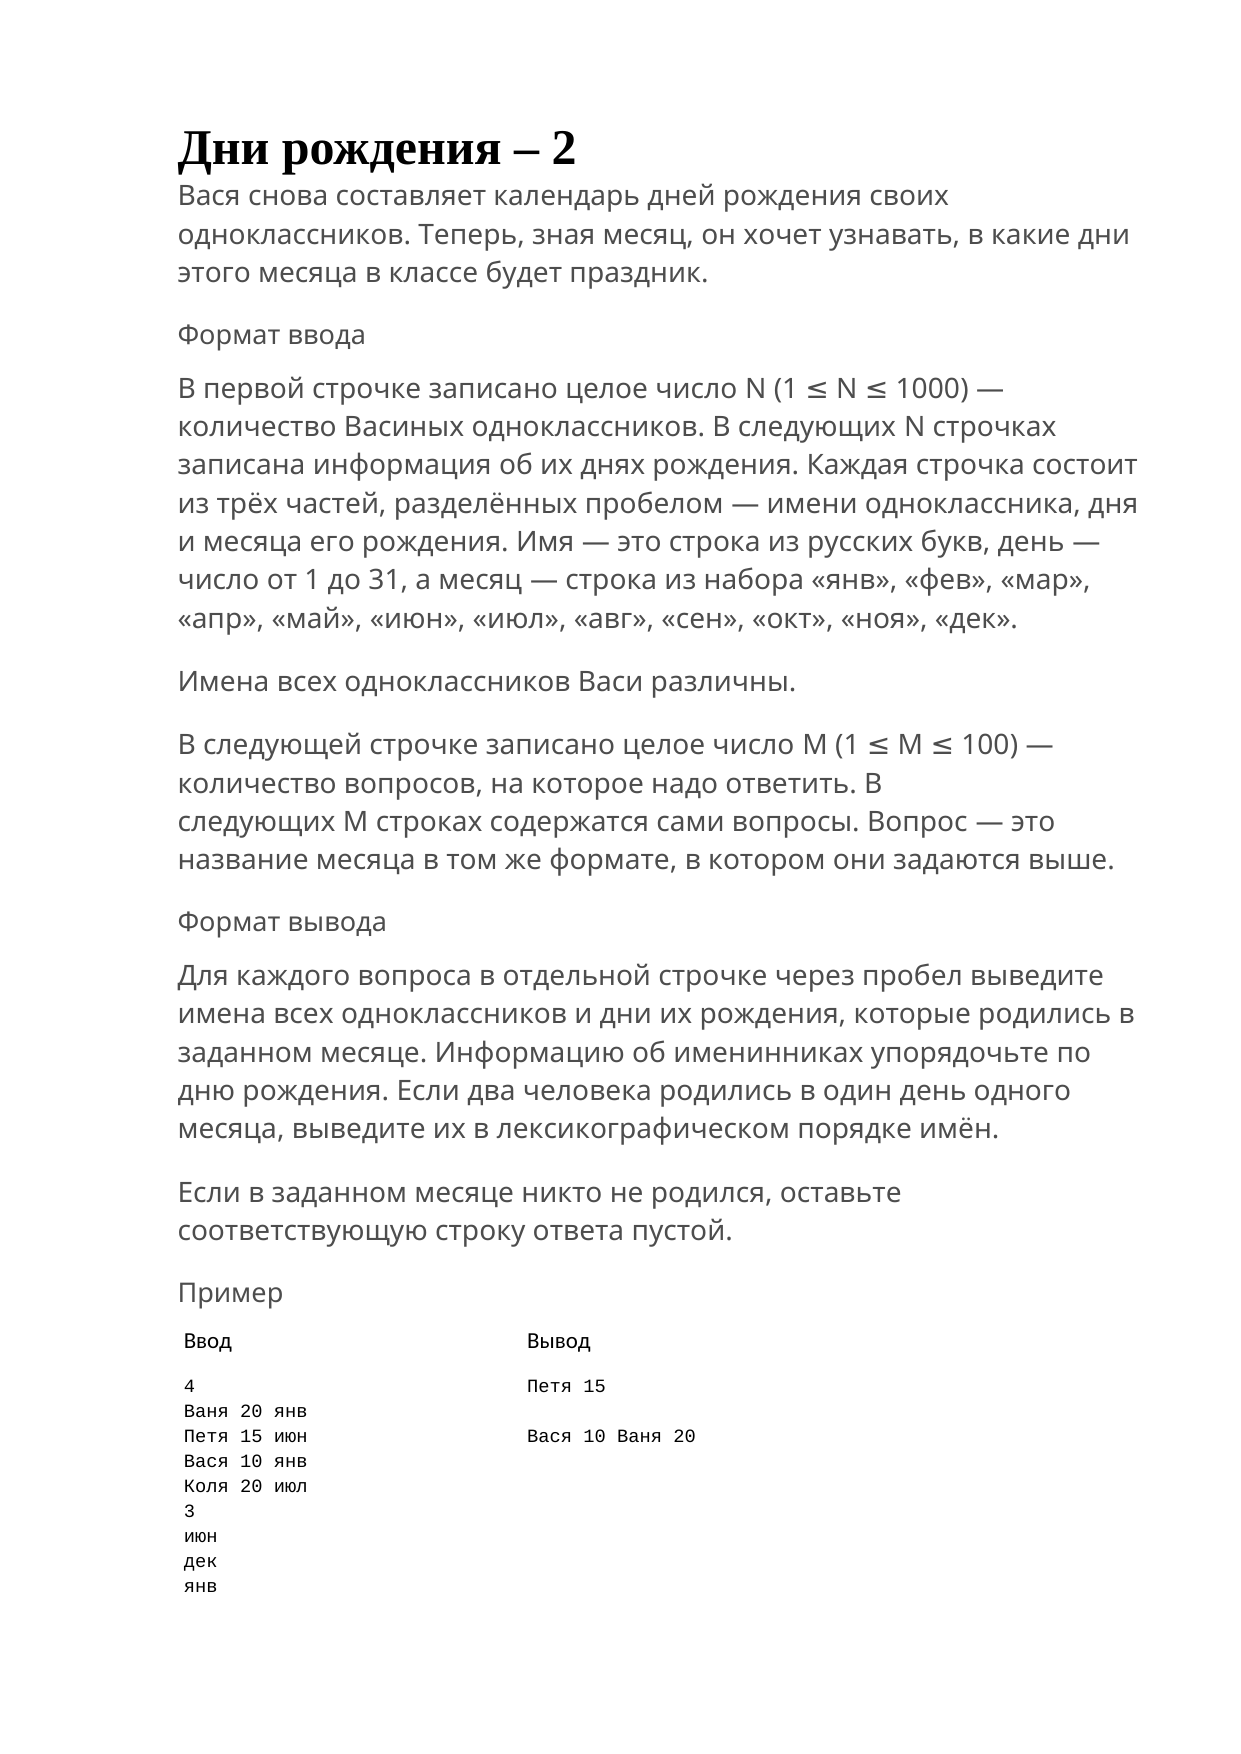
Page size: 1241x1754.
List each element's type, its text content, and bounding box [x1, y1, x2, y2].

subtitle Пример [177, 1273, 1152, 1310]
text В следующей строчке записано целое число M (1 ≤ M ≤ 100) — количество вопросов, на которое надо ответить. В следующих M строках содержатся сами вопросы. Вопрос — это название месяца в том же формате, в котором они задаются выше. [177, 724, 1152, 878]
table_cell Петя 15 Вася 10 Ваня 20 [521, 1373, 978, 1598]
text Для каждого вопроса в отдельной строчке через пробел выведите имена всех одноклассников и дни их рождения, которые родились в заданном месяце. Информацию об именинниках упорядочьте по дню рождения. Если два человека родились в один день одного месяца, выведите их в лексикографическом порядке имён. [177, 955, 1152, 1147]
text Если в заданном месяце никто не родился, оставьте соответствующую строку ответа пустой. [177, 1172, 1152, 1248]
text В первой строчке записано целое число N (1 ≤ N ≤ 1000) — количество Васиных одноклассников. В следующих N строчках записана информация об их днях рождения. Каждая строчка состоит из трёх частей, разделённых пробелом — имени одноклассника, дня и месяца его рождения. Имя — это строка из русских букв, день — число от 1 до 31, а месяц — строка из набора «янв», «фев», «мар», «апр», «май», «июн», «июл», «авг», «сен», «окт», «ноя», «дек». [177, 368, 1152, 636]
subtitle Формат ввода [177, 316, 1152, 352]
subtitle Дни рождения – 2 [177, 118, 1152, 176]
text Имена всех одноклассников Васи различны. [177, 661, 1152, 699]
text Вася снова составляет календарь дней рождения своих одноклассников. Теперь, зная месяц, он хочет узнавать, в какие дни этого месяца в классе будет праздник. [177, 176, 1152, 291]
table_cell 4 Ваня 20 янв Петя 15 июн Вася 10 янв Коля 20 июл 3 июн дек янв [177, 1373, 521, 1598]
table_header Вывод [521, 1326, 978, 1373]
table_header Ввод [177, 1326, 521, 1373]
subtitle Формат вывода [177, 903, 1152, 940]
